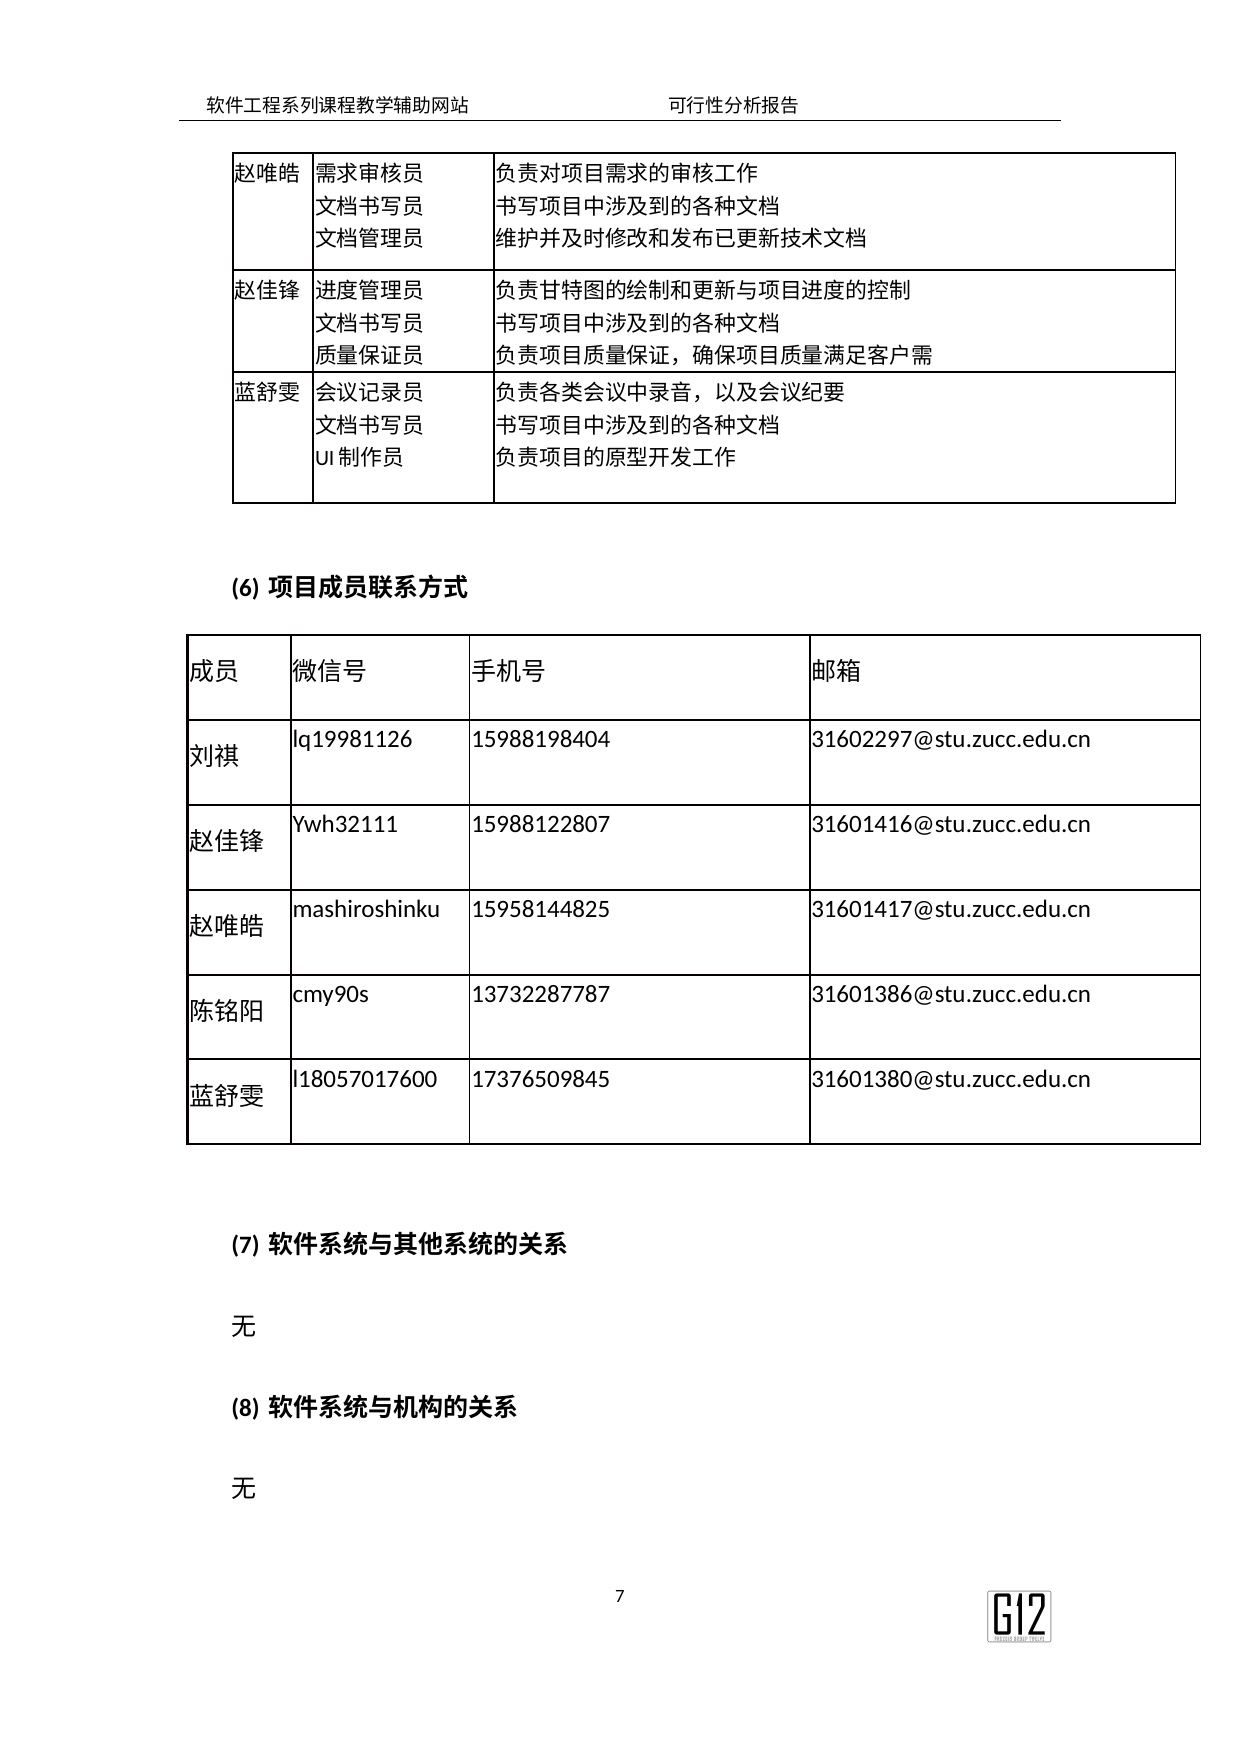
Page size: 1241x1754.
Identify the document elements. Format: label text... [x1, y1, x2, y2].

table_cell 15988122807 [470, 806, 809, 888]
table_header 手机号 [470, 636, 809, 719]
list 项目成员联系方式 [231, 553, 1053, 618]
table_cell 会议记录员 文档书写员 UI制作员 [314, 373, 493, 502]
table_cell 陈铭阳 [189, 976, 290, 1058]
table_cell 刘祺 [189, 721, 290, 804]
table_cell 赵唯皓 [189, 891, 290, 973]
table_cell 13732287787 [470, 976, 809, 1058]
table_cell 负责各类会议中录音，以及会议纪要 书写项目中涉及到的各种文档 负责项目的原型开发工作 [495, 373, 1175, 502]
list 软件系统与其他系统的关系 [231, 1210, 1053, 1275]
table_cell 31601380@stu.zucc.edu.cn [811, 1060, 1200, 1143]
table_cell 需求审核员 文档书写员 文档管理员 [314, 154, 493, 269]
table_cell 赵佳锋 [234, 271, 312, 371]
table_cell 31601417@stu.zucc.edu.cn [811, 891, 1200, 973]
table_header 邮箱 [811, 636, 1200, 719]
text 无 [187, 1454, 1053, 1519]
table_cell 31601416@stu.zucc.edu.cn [811, 806, 1200, 888]
table_cell 31602297@stu.zucc.edu.cn [811, 721, 1200, 804]
table_cell 15988198404 [470, 721, 809, 804]
table_cell 15958144825 [470, 891, 809, 973]
table_cell 赵佳锋 [189, 806, 290, 888]
table_cell l18057017600 [292, 1060, 469, 1143]
list 软件系统与机构的关系 [231, 1373, 1053, 1438]
table_cell 负责甘特图的绘制和更新与项目进度的控制 书写项目中涉及到的各种文档 负责项目质量保证，确保项目质量满足客户需 [495, 271, 1175, 371]
table_cell 蓝舒雯 [189, 1060, 290, 1143]
table_header 微信号 [292, 636, 469, 719]
table_cell 负责对项目需求的审核工作 书写项目中涉及到的各种文档 维护并及时修改和发布已更新技术文档 [495, 154, 1175, 269]
table_cell 进度管理员 文档书写员 质量保证员 [314, 271, 493, 371]
table_cell mashiroshinku [292, 891, 469, 973]
table_cell 赵唯皓 [234, 154, 312, 269]
table_header 成员 [189, 636, 290, 719]
text 无 [231, 1292, 1053, 1357]
table_cell Ywh32111 [292, 806, 469, 888]
table_cell 31601386@stu.zucc.edu.cn [811, 976, 1200, 1058]
table_cell lq19981126 [292, 721, 469, 804]
table_cell cmy90s [292, 976, 469, 1058]
table_cell 17376509845 [470, 1060, 809, 1143]
table_cell 蓝舒雯 [234, 373, 312, 502]
picture [986, 1584, 1053, 1651]
